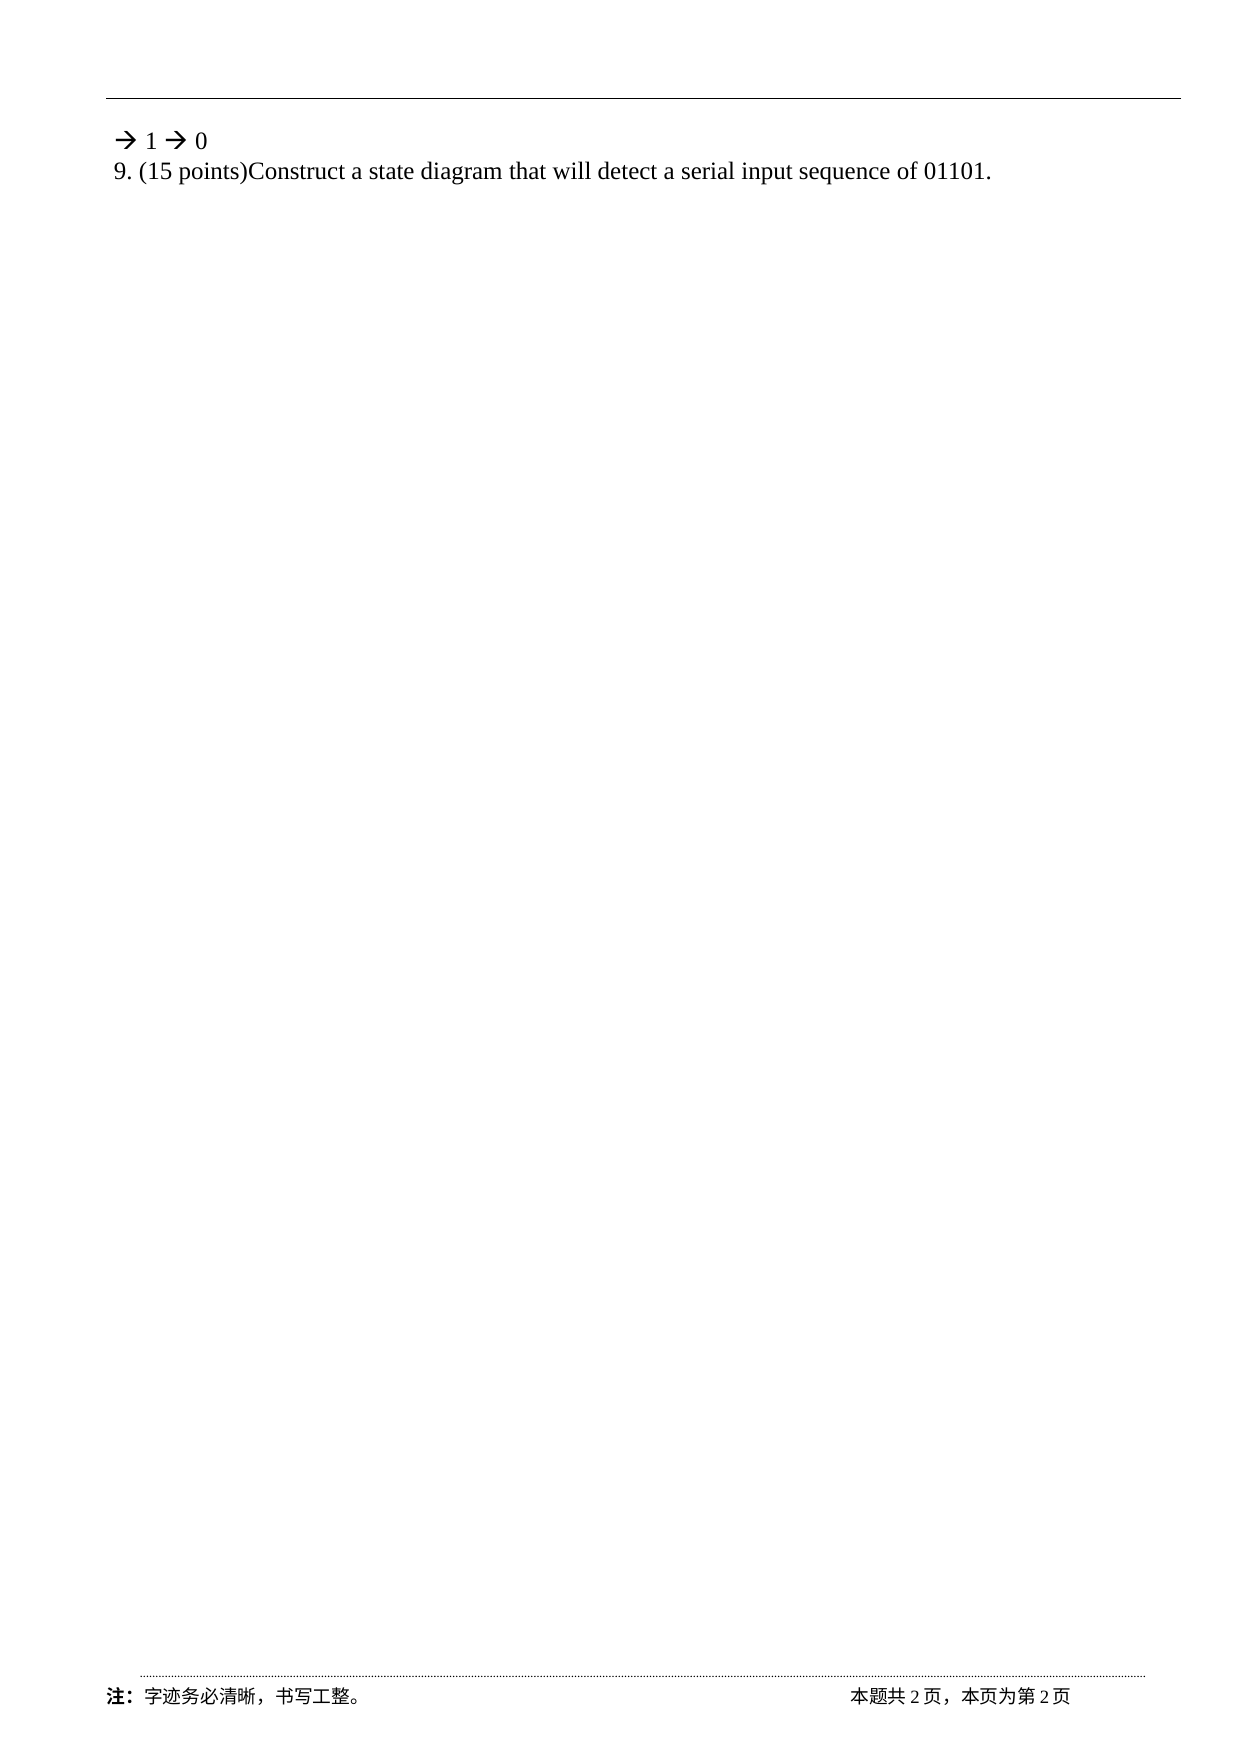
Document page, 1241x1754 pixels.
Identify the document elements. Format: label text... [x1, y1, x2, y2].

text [114, 125, 1174, 155]
text 9. (15 points)Construct a state diagram that will detect a serial input sequence of 01101. [114, 155, 1174, 186]
